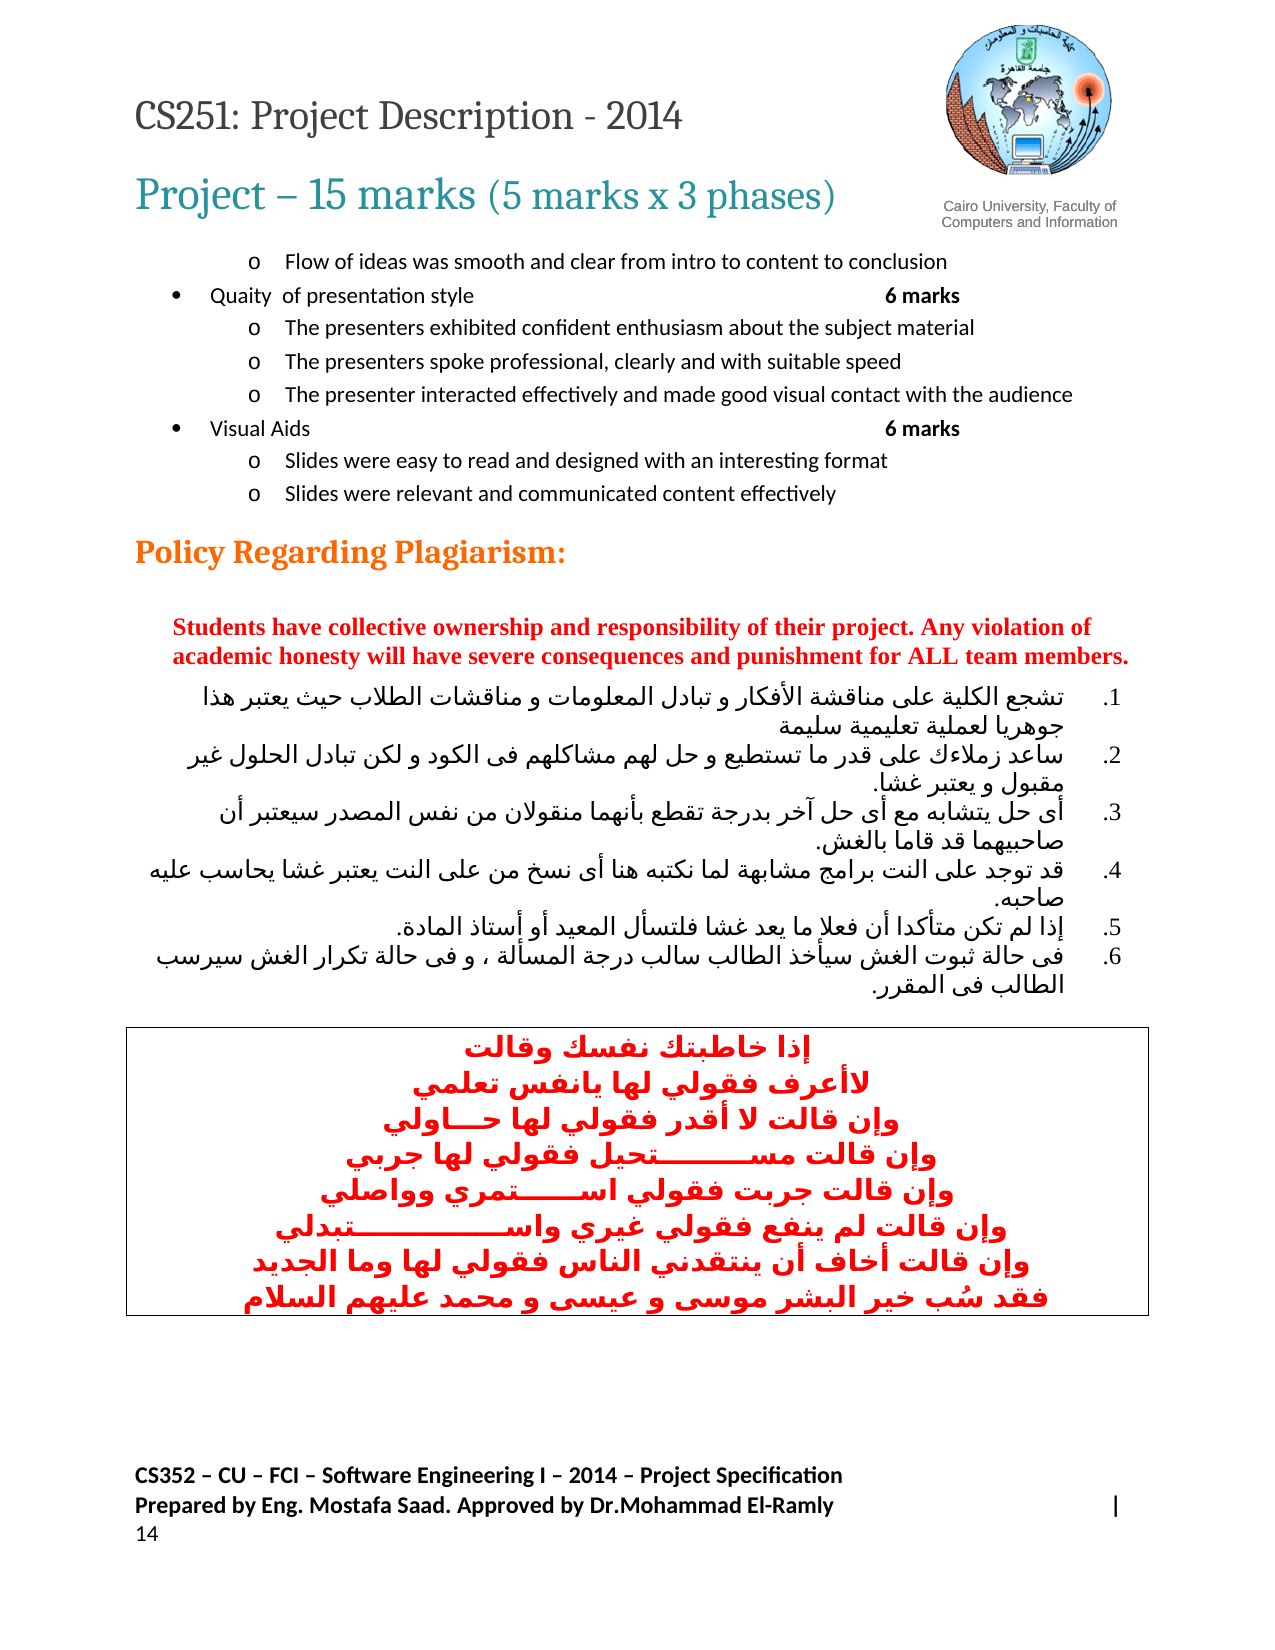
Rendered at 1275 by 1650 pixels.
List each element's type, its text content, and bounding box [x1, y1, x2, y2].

list Slides were relevant and communicated content effectively [247, 479, 1140, 509]
text Students have collective ownership and responsibility of their project. Any violation of academic honesty will have severe consequences and punishment for ALL team members. [172, 612, 1140, 670]
list Slides were easy to read and designed with an interesting format [247, 446, 1140, 475]
list Quaity of presentation style 6 marks [172, 281, 1140, 309]
text وإن قالت جربت فقولي اســــــتمري وواصلي [127, 1170, 1148, 1205]
list تشجع الكلية على مناقشة الأفكار و تبادل المعلومات و مناقشات الطلاب حيث يعتبر هذا جوهريا لعملية تعليمية سليمة [135, 682, 1102, 740]
picture [946, 25, 1113, 180]
text Policy Regarding Plagiarism: [135, 534, 1140, 572]
list Visual Aids 6 marks [172, 414, 1140, 442]
text وإن قالت مســـــــــتحيل فقولي لها جربي [127, 1134, 1148, 1170]
text وإن قالت لم ينفع فقولي غيري واســـــــــــــــتبدلي [127, 1205, 1148, 1241]
list أى حل يتشابه مع أى حل آخر بدرجة تقطع بأنهما منقولان من نفس المصدر سيعتبر أن صاحبيهما قد قاما بالغش. [135, 797, 1102, 855]
list The presenter interacted effectively and made good visual contact with the audience [247, 380, 1140, 409]
list ساعد زملاءك على قدر ما تستطيع و حل لهم مشاكلهم فى الكود و لكن تبادل الحلول غير مقبول و يعتبر غشا. [135, 740, 1102, 797]
text إذا خاطبتك نفسك وقالت [127, 1028, 1148, 1063]
list إذا لم تكن متأكدا أن فعلا ما يعد غشا فلتسأل المعيد أو أستاذ المادة. [135, 912, 1102, 941]
text وإن قالت لا أقدر فقولي لها حـــاولي [127, 1098, 1148, 1134]
text وإن قالت أخاف أن ينتقدني الناس فقولي لها وما الجديد [127, 1241, 1148, 1277]
text لاأعرف فقولي لها يانفس تعلمي [127, 1063, 1148, 1098]
list قد توجد على النت برامج مشابهة لما نكتبه هنا أى نسخ من على النت يعتبر غشا يحاسب عليه صاحبه. [135, 855, 1102, 912]
list فى حالة ثبوت الغش سيأخذ الطالب سالب درجة المسألة ، و فى حالة تكرار الغش سيرسب الطالب فى المقرر. [135, 941, 1102, 998]
list The presenters exhibited confident enthusiasm about the subject material [247, 313, 1140, 342]
text فقد سُب خير البشر موسى و عيسى و محمد عليهم السلام [127, 1277, 1148, 1315]
list The presenters spoke professional, clearly and with suitable speed [247, 347, 1140, 376]
list Flow of ideas was smooth and clear from intro to content to conclusion [247, 247, 1140, 277]
